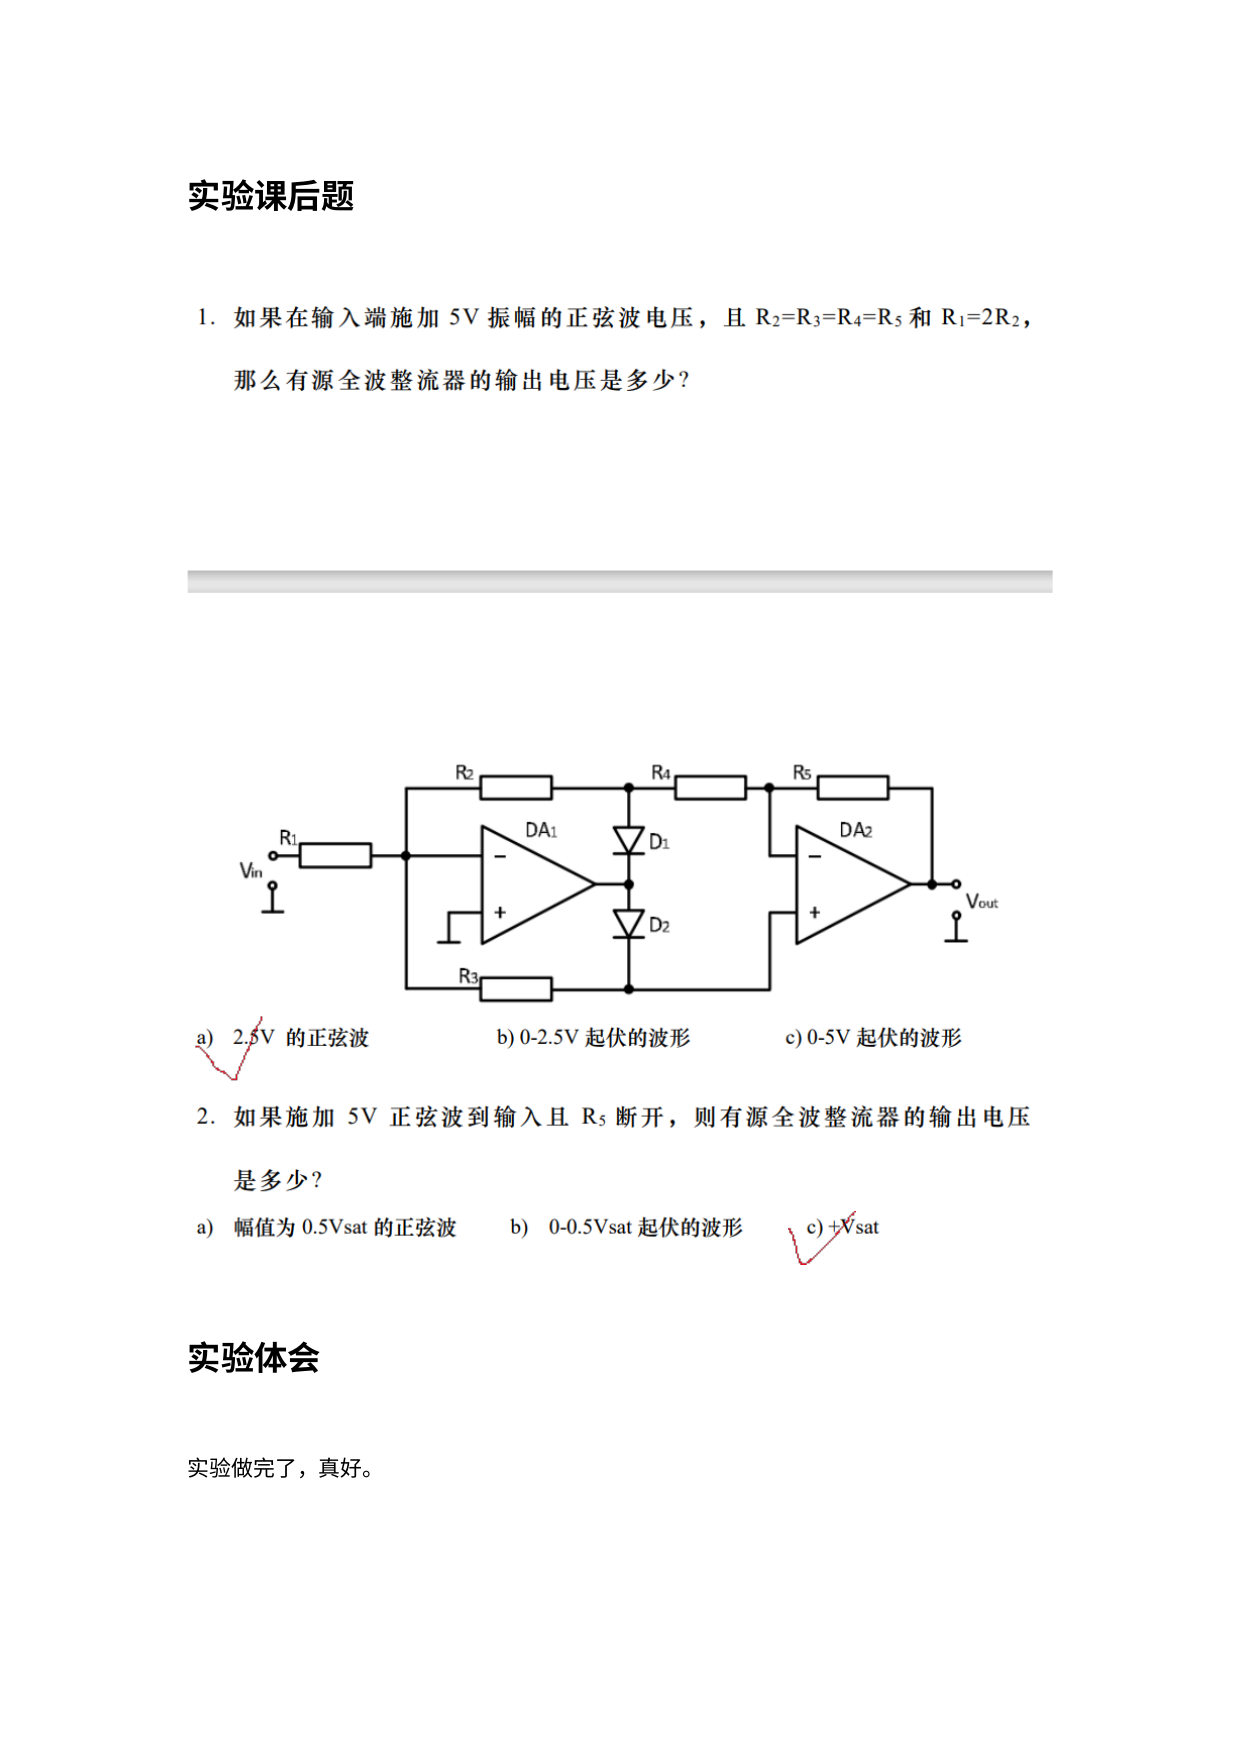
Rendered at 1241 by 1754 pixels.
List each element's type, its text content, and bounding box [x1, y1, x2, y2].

picture [187, 289, 1053, 1275]
subtitle 实验体会 [187, 1324, 1053, 1389]
subtitle 实验课后题 [187, 162, 1053, 227]
text 实验做完了，真好。 [187, 1451, 1053, 1483]
